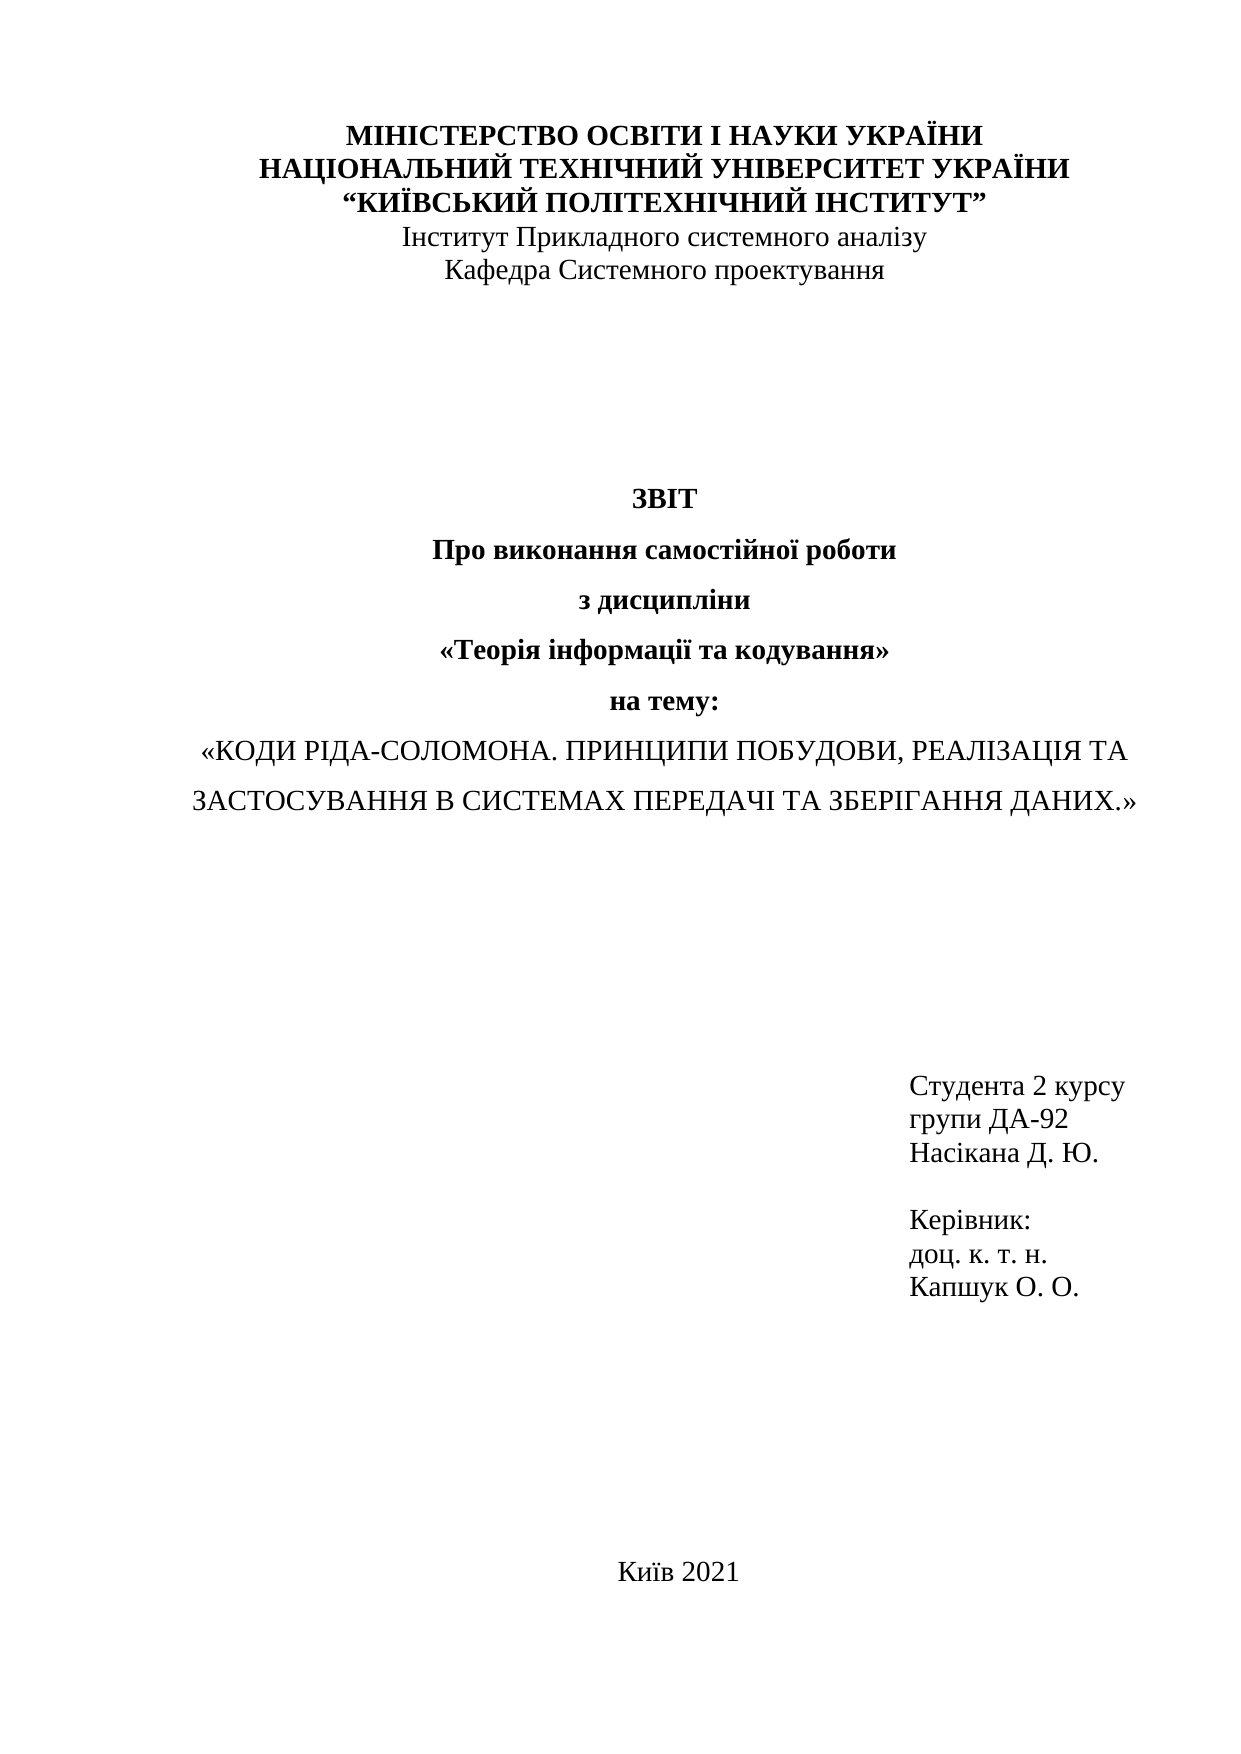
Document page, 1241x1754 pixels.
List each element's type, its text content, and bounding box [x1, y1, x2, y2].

text групи ДА-92 [909, 1102, 1180, 1135]
text Київ 2021 [177, 1554, 1180, 1588]
text Міністерство освіти і науки України Національний технічний університет України “Київський політехнічний інститут” [177, 118, 1152, 219]
text Студента 2 курсу [909, 1068, 1180, 1102]
text ЗВІТ [177, 482, 1152, 515]
text Насікана Д. Ю. [909, 1135, 1180, 1169]
text Керівник: [909, 1202, 1180, 1236]
text Капшук О. О. [909, 1269, 1180, 1303]
text Інститут Прикладного системного аналізу Кафедра Системного проектування [177, 219, 1152, 286]
text на тему: «КОДИ РІДА-СОЛОМОНА. ПРИНЦИПИ ПОБУДОВИ, РЕАЛІЗАЦІЯ ТА ЗАСТОСУВАННЯ В СИСТЕМАХ ПЕРЕДАЧІ ТА ЗБЕРІГАННЯ ДАНИХ.» [177, 683, 1152, 817]
text Про виконання самостійної роботи [177, 532, 1152, 565]
text доц. к. т. н. [909, 1236, 1180, 1269]
text з дисципліни «Теорія інформації та кодування» [177, 582, 1152, 666]
